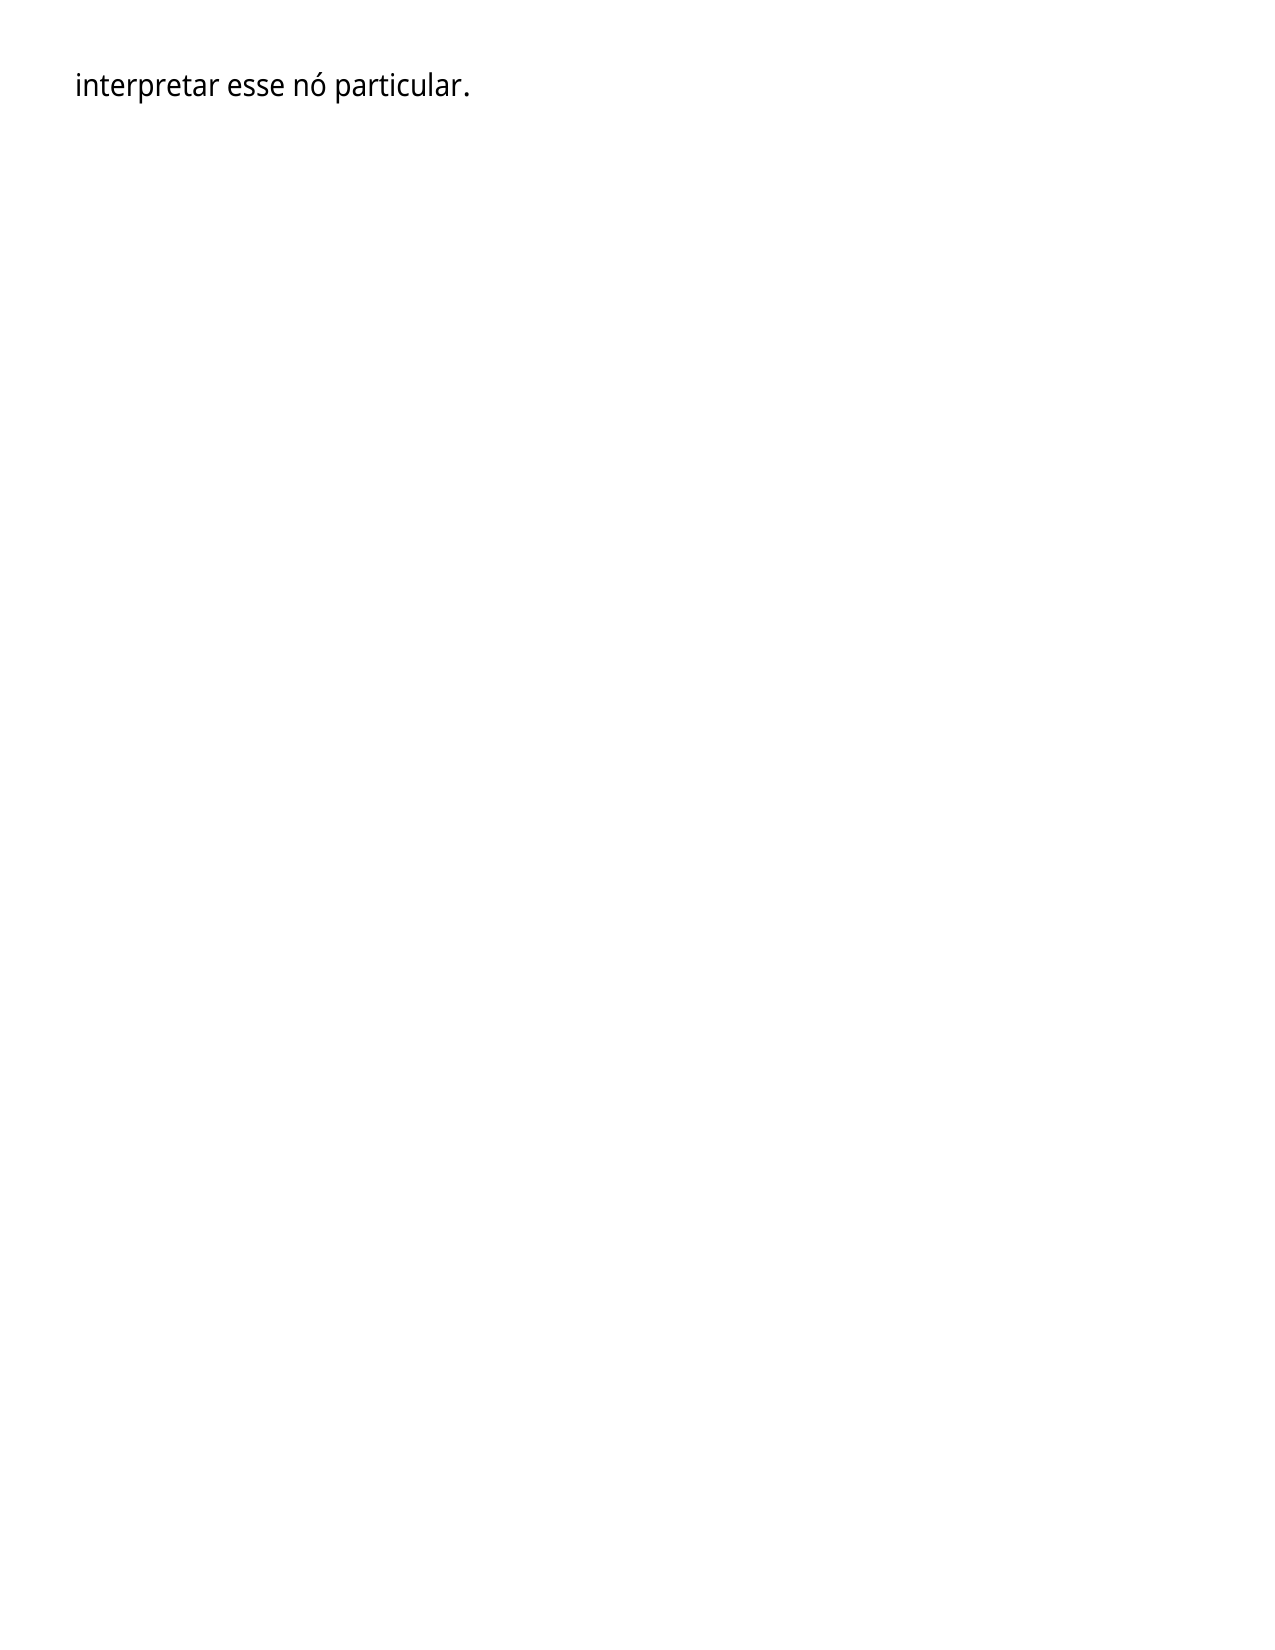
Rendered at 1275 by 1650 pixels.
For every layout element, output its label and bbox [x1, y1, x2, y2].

text [75, 62, 1185, 105]
